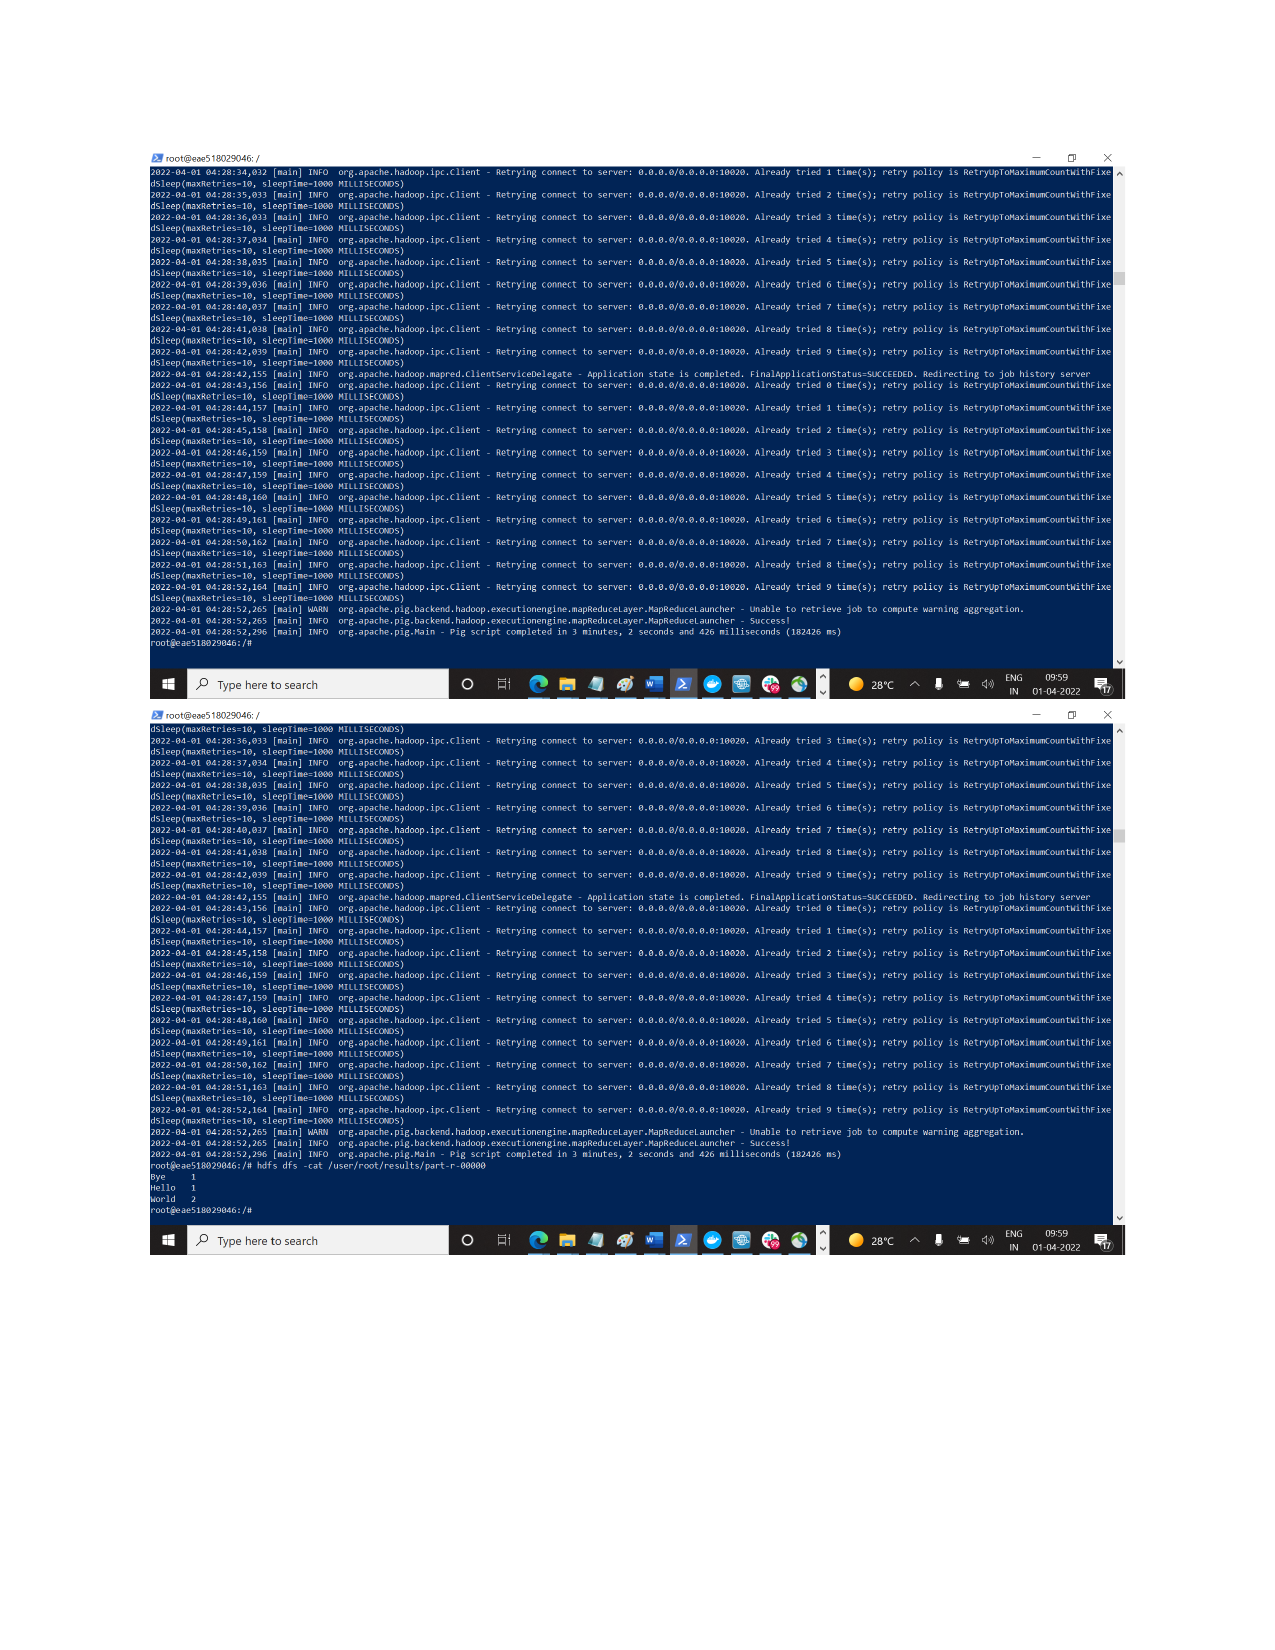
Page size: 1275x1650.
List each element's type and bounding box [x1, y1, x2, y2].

picture [150, 706, 1125, 1255]
picture [150, 150, 1125, 699]
